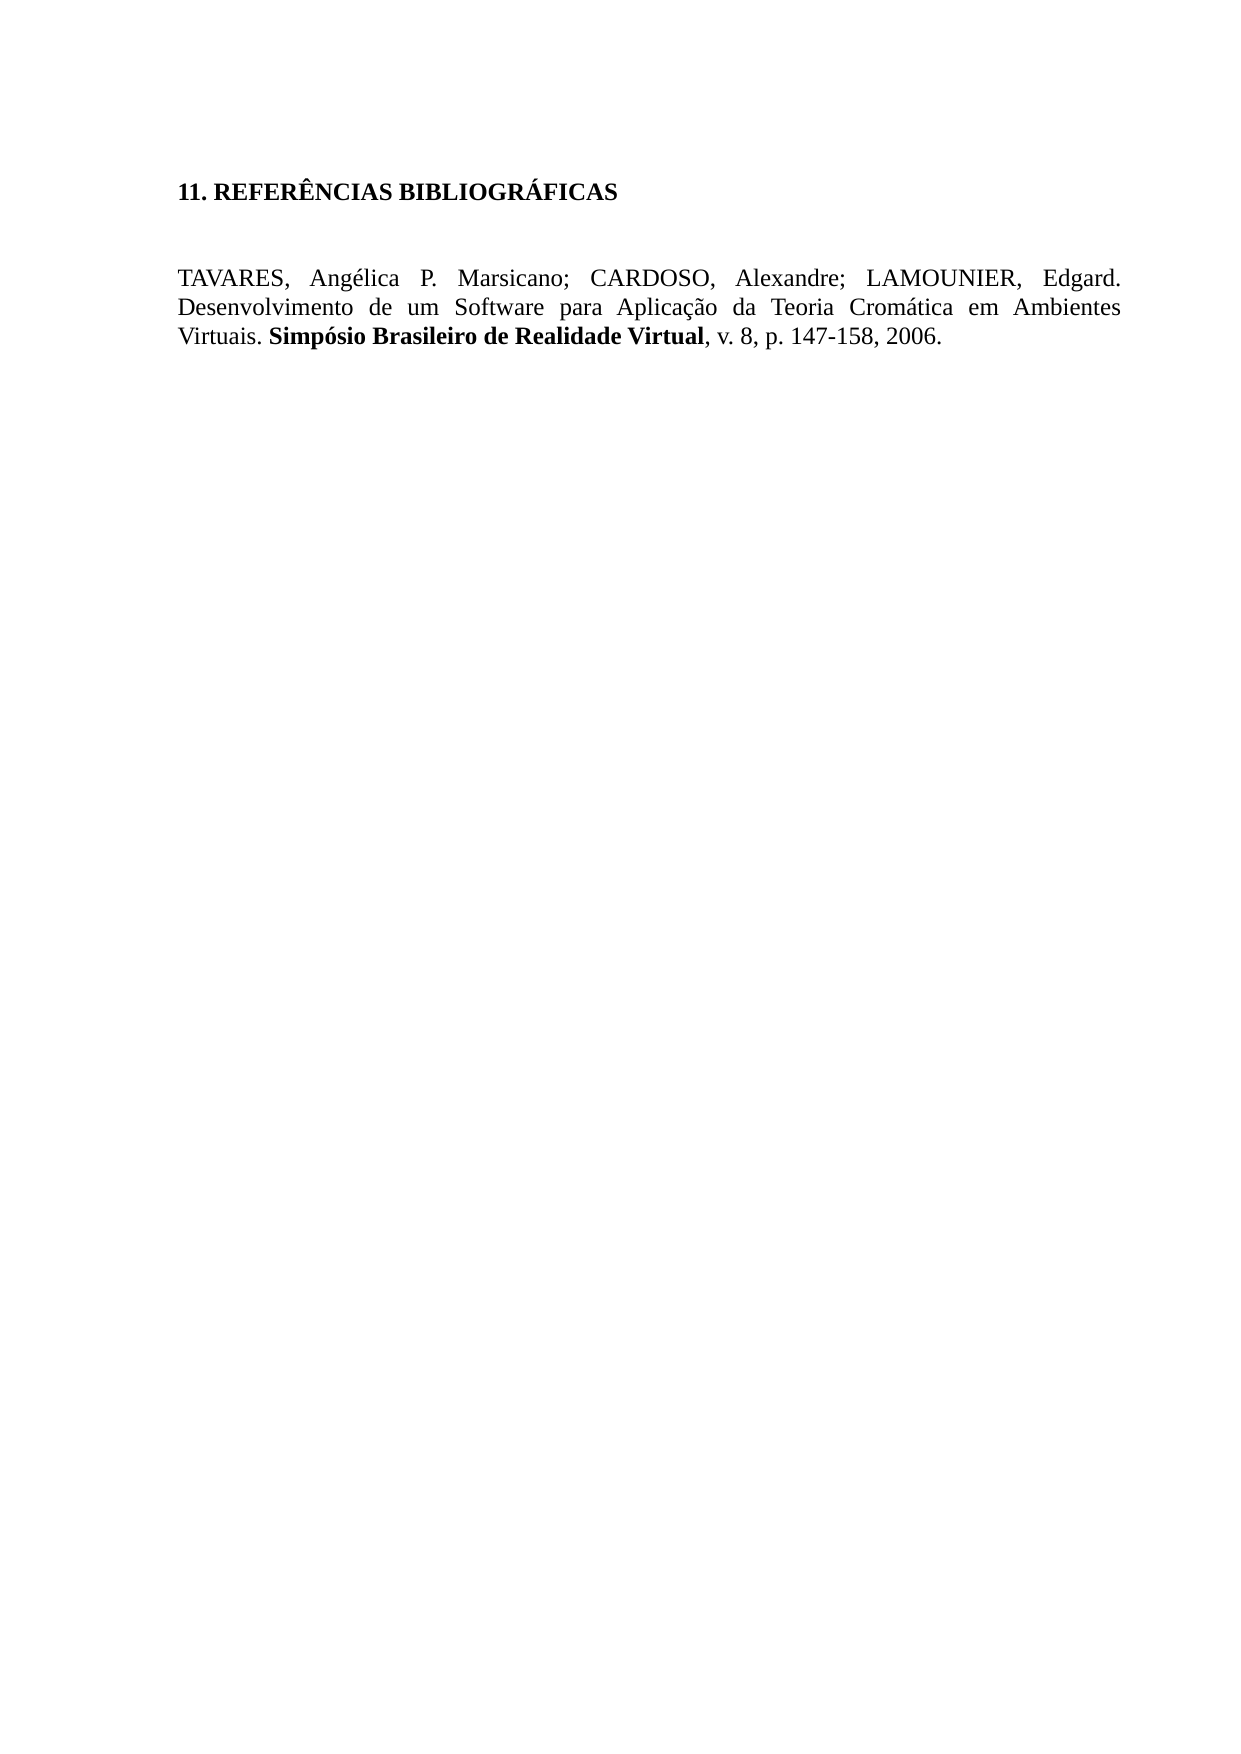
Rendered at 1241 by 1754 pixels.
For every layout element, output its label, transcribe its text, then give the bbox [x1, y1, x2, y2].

text TAVARES, Angélica P. Marsicano; CARDOSO, Alexandre; LAMOUNIER, Edgard. Desenvolvimento de um Software para Aplicação da Teoria Cromática em Ambientes Virtuais. Simpósio Brasileiro de Realidade Virtual, v. 8, p. 147-158, 2006. [177, 263, 1122, 350]
subtitle 11. REFERÊNCIAS BIBLIOGRÁFICAS [177, 177, 1122, 206]
